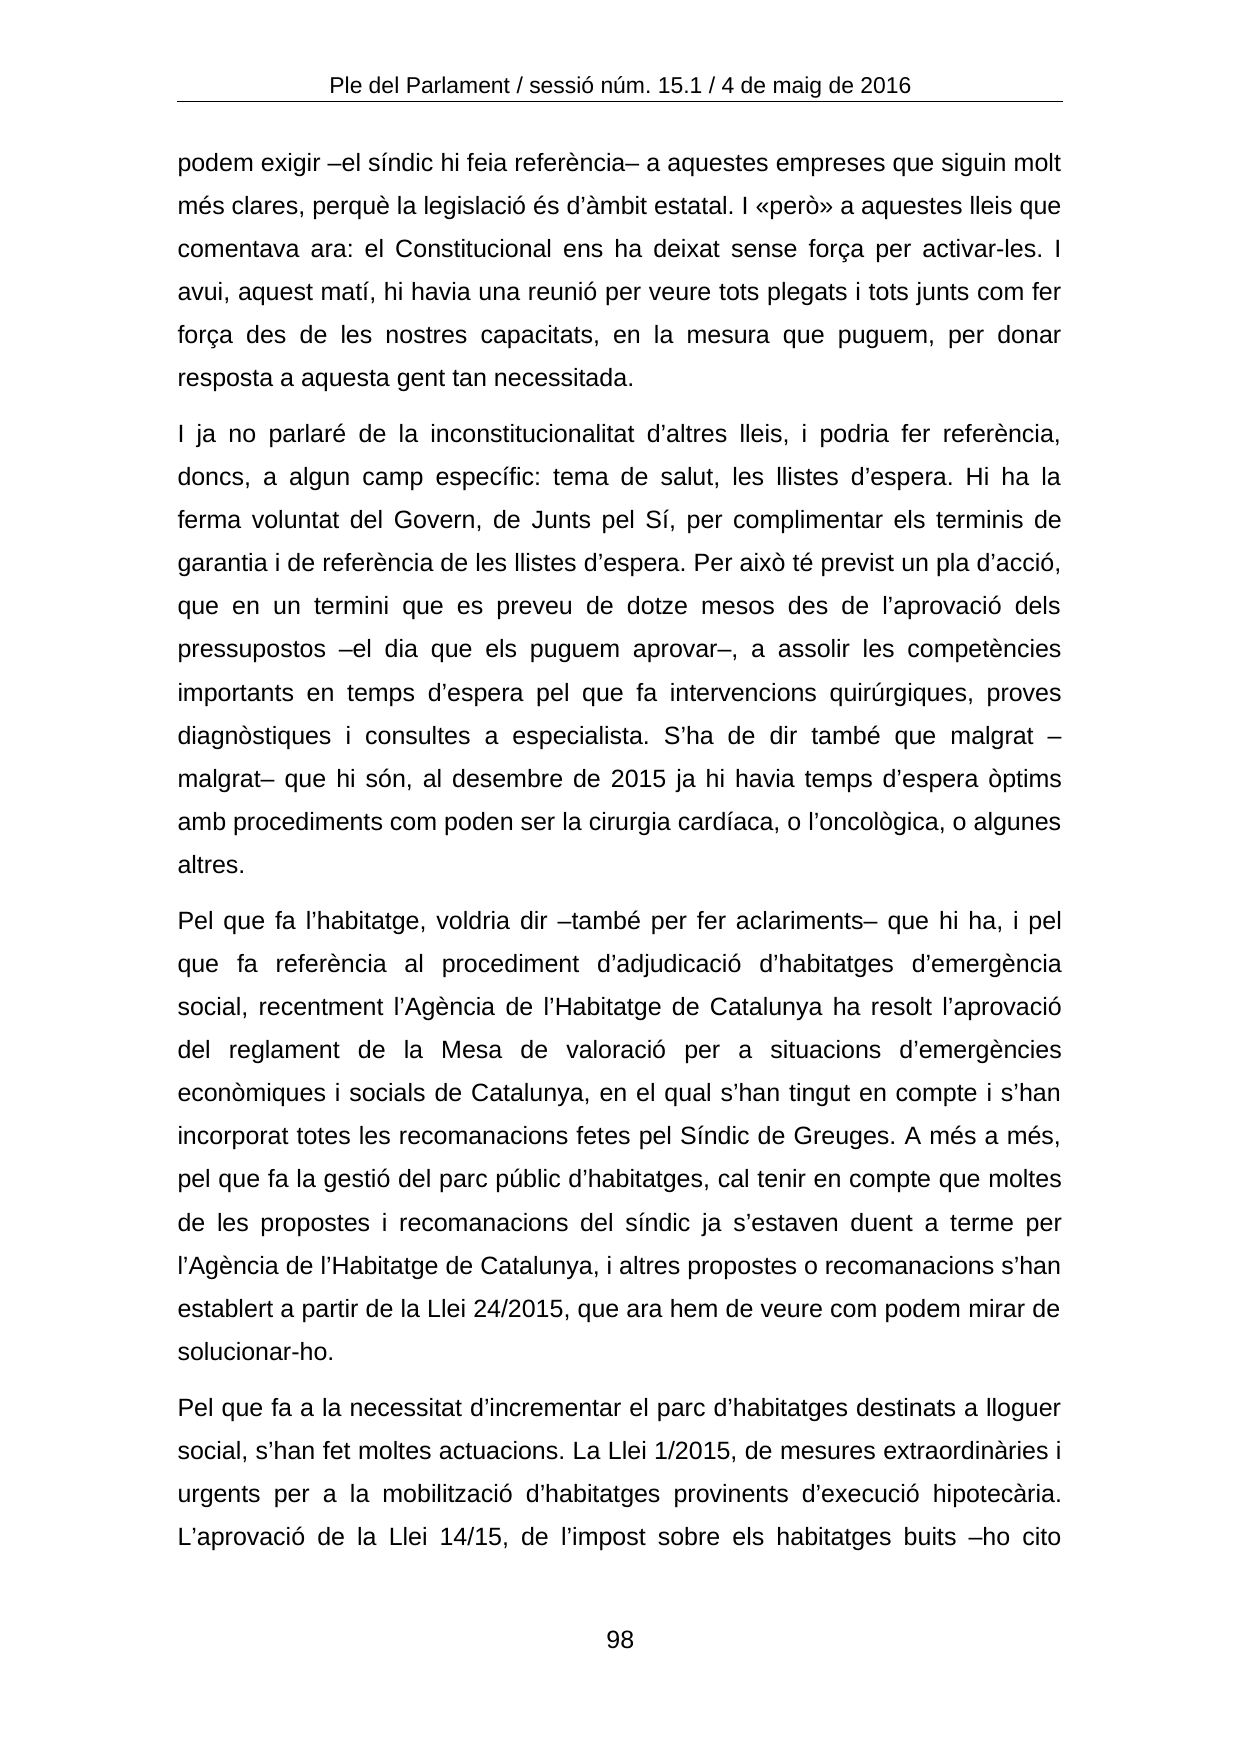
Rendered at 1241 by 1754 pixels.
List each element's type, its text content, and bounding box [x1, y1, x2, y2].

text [177, 1393, 1063, 1551]
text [177, 148, 1063, 392]
text I ja no parlaré de la inconstitucionalitat d’altres lleis, i podria fer referència, doncs, a algun camp específic: tema de salut, les llistes d’espera. Hi ha la ferma voluntat del Govern, de Junts pel Sí, per complimentar els terminis de garantia i de referència de les llistes d’espera. Per això té previst un pla d’acció, que en un termini que es preveu de dotze mesos des de l’aprovació dels pressupostos –el dia que els puguem aprovar–, a assolir les competències importants en temps d’espera pel que fa intervencions quirúrgiques, proves diagnòstiques i consultes a especialista. S’ha de dir també que malgrat –malgrat– que hi són, al desembre de 2015 ja hi havia temps d’espera òptims amb procediments com poden ser la cirurgia cardíaca, o l’oncològica, o algunes altres. [177, 419, 1063, 879]
text Pel que fa l’habitatge, voldria dir –també per fer aclariments– que hi ha, i pel que fa referència al procediment d’adjudicació d’habitatges d’emergència social, recentment l’Agència de l’Habitatge de Catalunya ha resolt l’aprovació del reglament de la Mesa de valoració per a situacions d’emergències econòmiques i socials de Catalunya, en el qual s’han tingut en compte i s’han incorporat totes les recomanacions fetes pel Síndic de Greuges. A més a més, pel que fa la gestió del parc públic d’habitatges, cal tenir en compte que moltes de les propostes i recomanacions del síndic ja s’estaven duent a terme per l’Agència de l’Habitatge de Catalunya, i altres propostes o recomanacions s’han establert a partir de la Llei 24/2015, que ara hem de veure com podem mirar de solucionar-ho. [177, 906, 1063, 1366]
